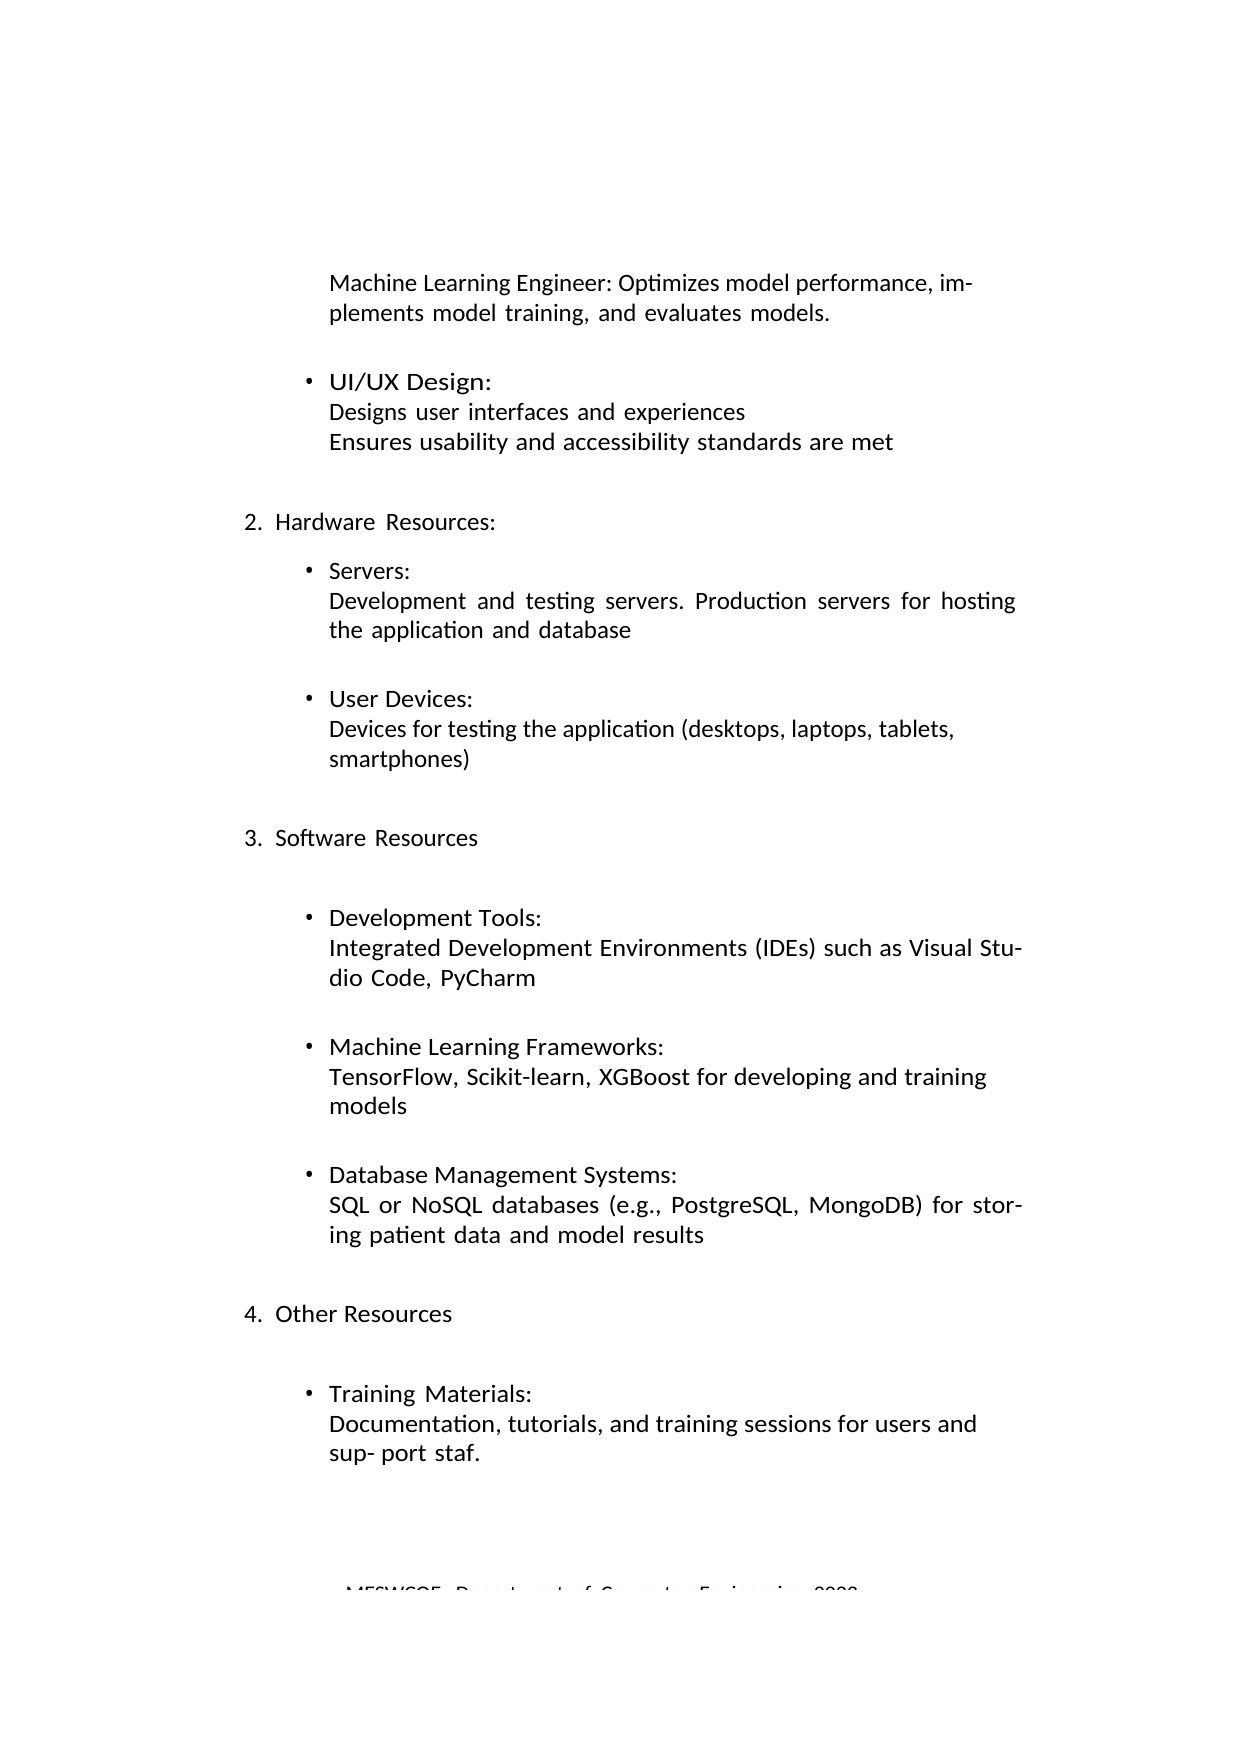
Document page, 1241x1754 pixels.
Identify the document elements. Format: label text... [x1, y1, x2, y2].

list User Devices: [304, 683, 1148, 714]
text Ensures usability and accessibility standards are met [329, 426, 1148, 457]
text SQL or NoSQL databases (e.g., PostgreSQL, MongoDB) for stor- ing patient data and model results [329, 1190, 1024, 1249]
list Servers: [304, 555, 1148, 585]
list UI/UX Design: [304, 366, 1148, 396]
text Documentation, tutorials, and training sessions for users and sup- port staf. [329, 1408, 1024, 1468]
list Software Resources [244, 823, 1148, 853]
text Designs user interfaces and experiences [329, 396, 1148, 426]
list Hardware Resources: [244, 506, 1148, 536]
text Devices for testing the application (desktops, laptops, tablets, smartphones) [329, 714, 1059, 774]
text Machine Learning Engineer: Optimizes model performance, im- plements model training, and evaluates models. [329, 268, 1024, 328]
list Development Tools: [304, 902, 1148, 932]
text Integrated Development Environments (IDEs) such as Visual Stu- dio Code, PyCharm [329, 932, 1024, 992]
list Machine Learning Frameworks: [304, 1031, 1148, 1061]
list Training Materials: [304, 1378, 1148, 1408]
list Database Management Systems: [304, 1159, 1148, 1190]
list Other Resources [244, 1298, 1148, 1329]
text TensorFlow, Scikit-learn, XGBoost for developing and training models [329, 1061, 1024, 1121]
text Development and testing servers. Production servers for hosting the application and database [329, 585, 1024, 645]
